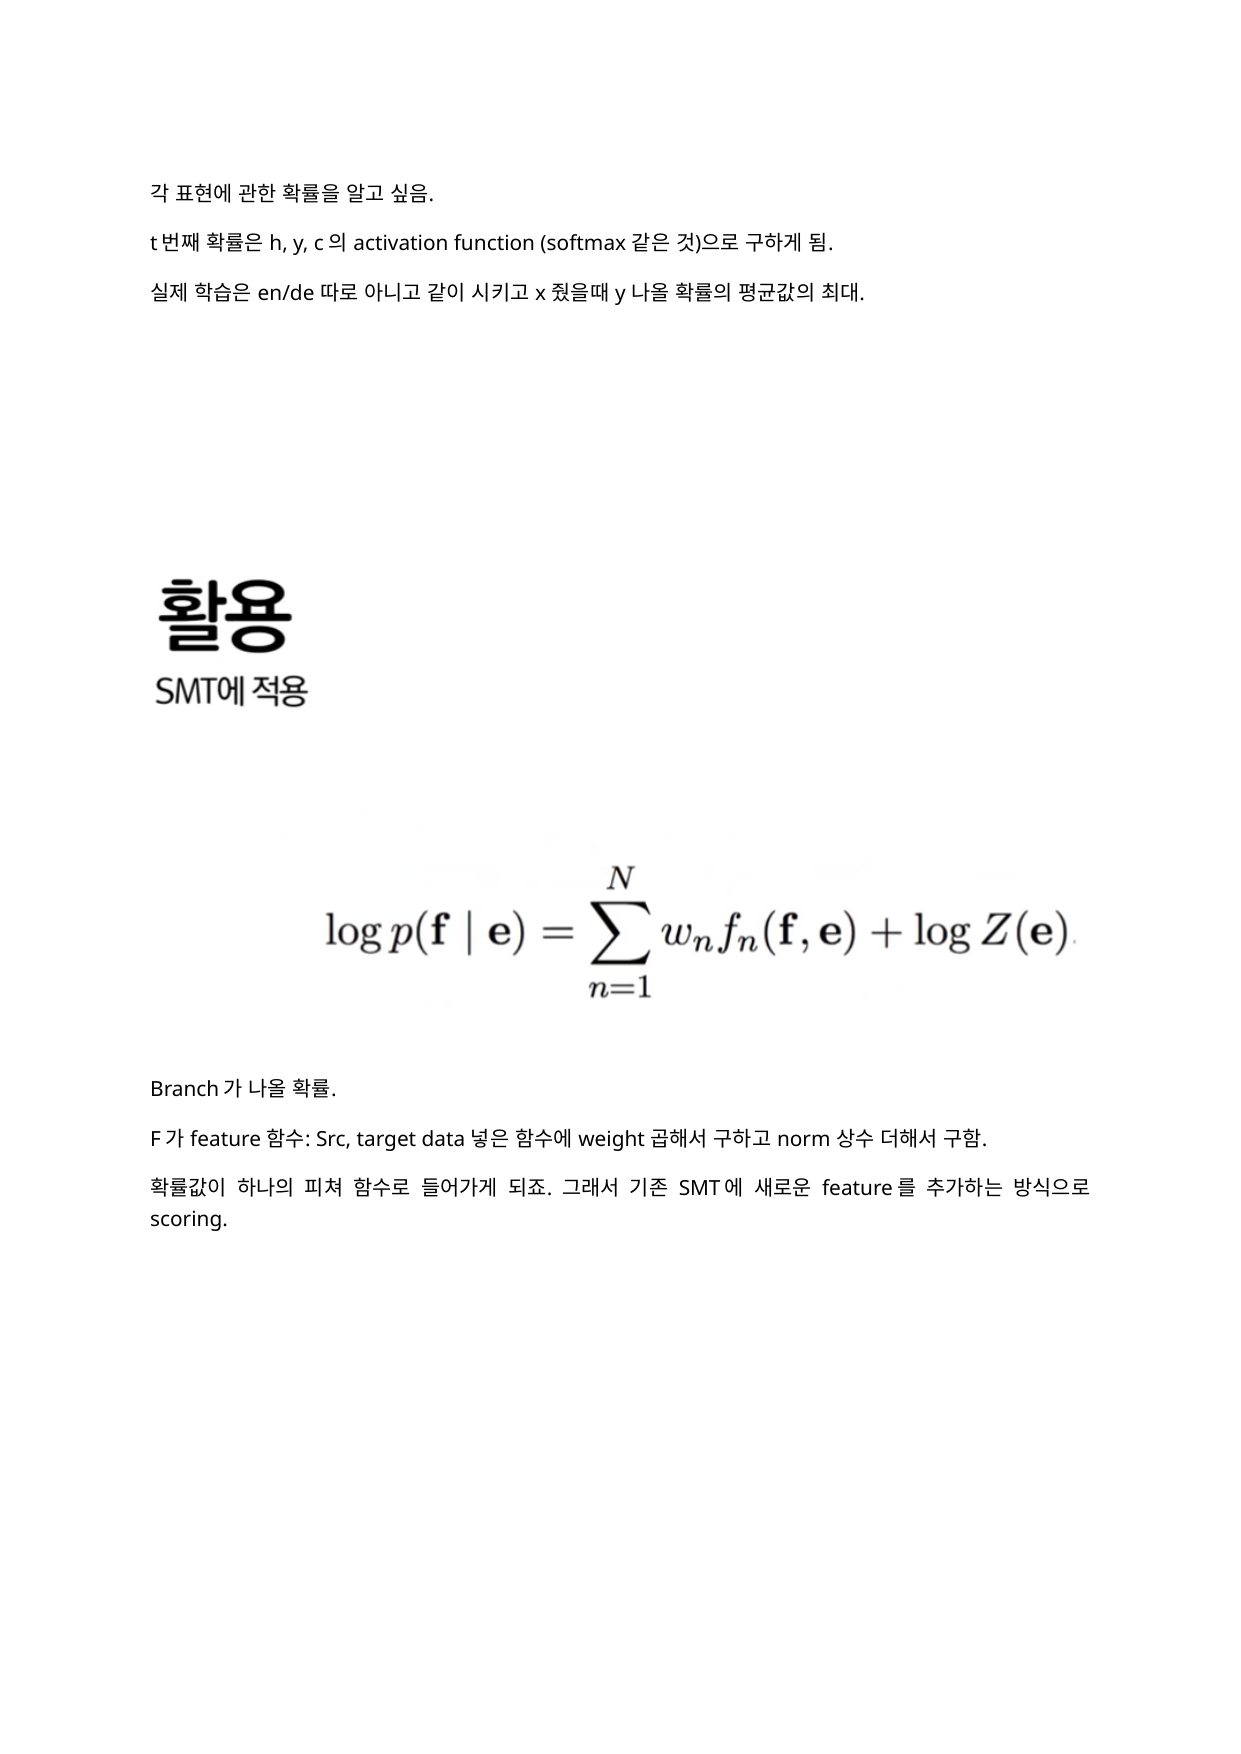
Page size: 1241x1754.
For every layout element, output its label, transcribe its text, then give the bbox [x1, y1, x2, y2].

text 확률값이 하나의 피쳐 함수로 들어가게 되죠. 그래서 기존 SMT에 새로운 feature를 추가하는 방식으로 scoring. [150, 1171, 1090, 1232]
text F가 feature 함수: Src, target data 넣은 함수에 weight 곱해서 구하고 norm 상수 더해서 구함. [150, 1122, 1090, 1152]
text Branch가 나올 확률. [150, 1073, 1090, 1103]
picture [150, 561, 1090, 1007]
text t번째 확률은 h, y, c의 activation function (softmax 같은 것)으로 구하게 됨. [150, 227, 1090, 257]
text 각 표현에 관한 확률을 알고 싶음. [150, 177, 1090, 207]
text 실제 학습은 en/de 따로 아니고 같이 시키고 x 줬을때 y 나올 확률의 평균값의 최대. [150, 276, 1090, 306]
